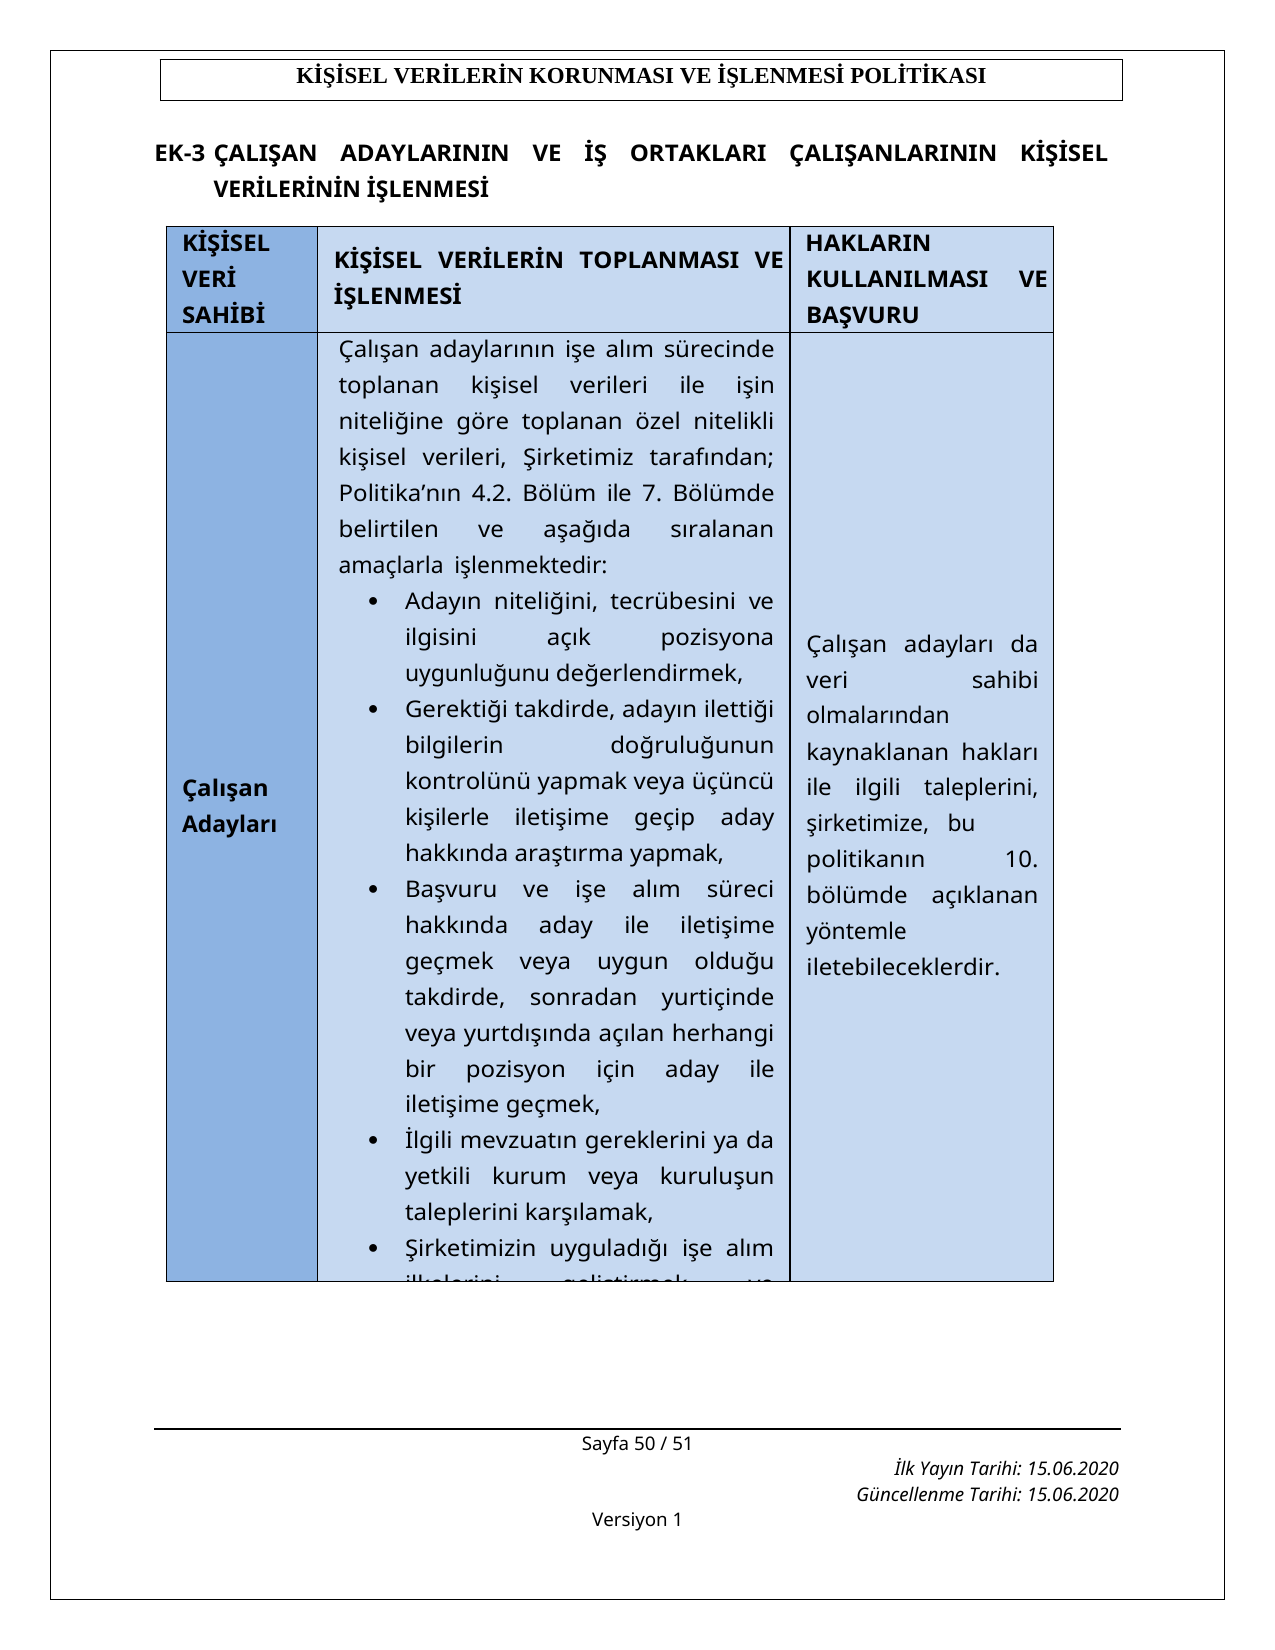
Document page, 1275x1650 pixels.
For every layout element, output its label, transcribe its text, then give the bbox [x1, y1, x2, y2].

table_header KİŞİSEL VERİLERİN TOPLANMASI VE İŞLENMESİ [318, 227, 789, 332]
table_cell Çalışan adayları da veri sahibi olmalarından kaynaklanan hakları ile ilgili taleplerini, şirketimize, bu politikanın 10. bölümde açıklanan yöntemle iletebileceklerdir. [791, 333, 1053, 1281]
text EK-3 ÇALIŞAN ADAYLARININ VE İŞ ORTAKLARI ÇALIŞANLARININ KİŞİSEL VERİLERİNİN İŞLENMESİ [154, 137, 1109, 204]
table_header KİŞİSEL VERİ SAHİBİ [167, 227, 317, 332]
table_header HAKLARIN KULLANILMASI VE BAŞVURU [791, 227, 1053, 332]
table_cell Çalışan adaylarının işe alım sürecinde toplanan kişisel verileri ile işin niteliğine göre toplanan özel nitelikli kişisel verileri, Şirketimiz tarafından; Politika’nın 4.2. Bölüm ile 7. Bölümde belirtilen ve aşağıda sıralanan amaçlarla işlenmektedir: Adayın niteliğini, tecrübesini ve ilgisini açık pozisyona uygunluğunu değerlendirmek, Gerektiği takdirde, adayın ilettiği bilgilerin doğruluğunun kontrolünü yapmak veya üçüncü kişilerle iletişime geçip aday hakkında araştırma yapmak, Başvuru ve işe alım süreci hakkında aday ile iletişime geçmek veya uygun olduğu takdirde, sonradan yurtiçinde veya yurtdışında açılan herhangi bir pozisyon için aday ile iletişime geçmek, İlgili mevzuatın gereklerini ya da yetkili kurum veya kuruluşun taleplerini karşılamak, Şirketimizin uyguladığı işe alım ilkelerini geliştirmek ve iyileştirmek. [318, 333, 789, 1281]
table_cell Çalışan Adayları [167, 333, 317, 1281]
